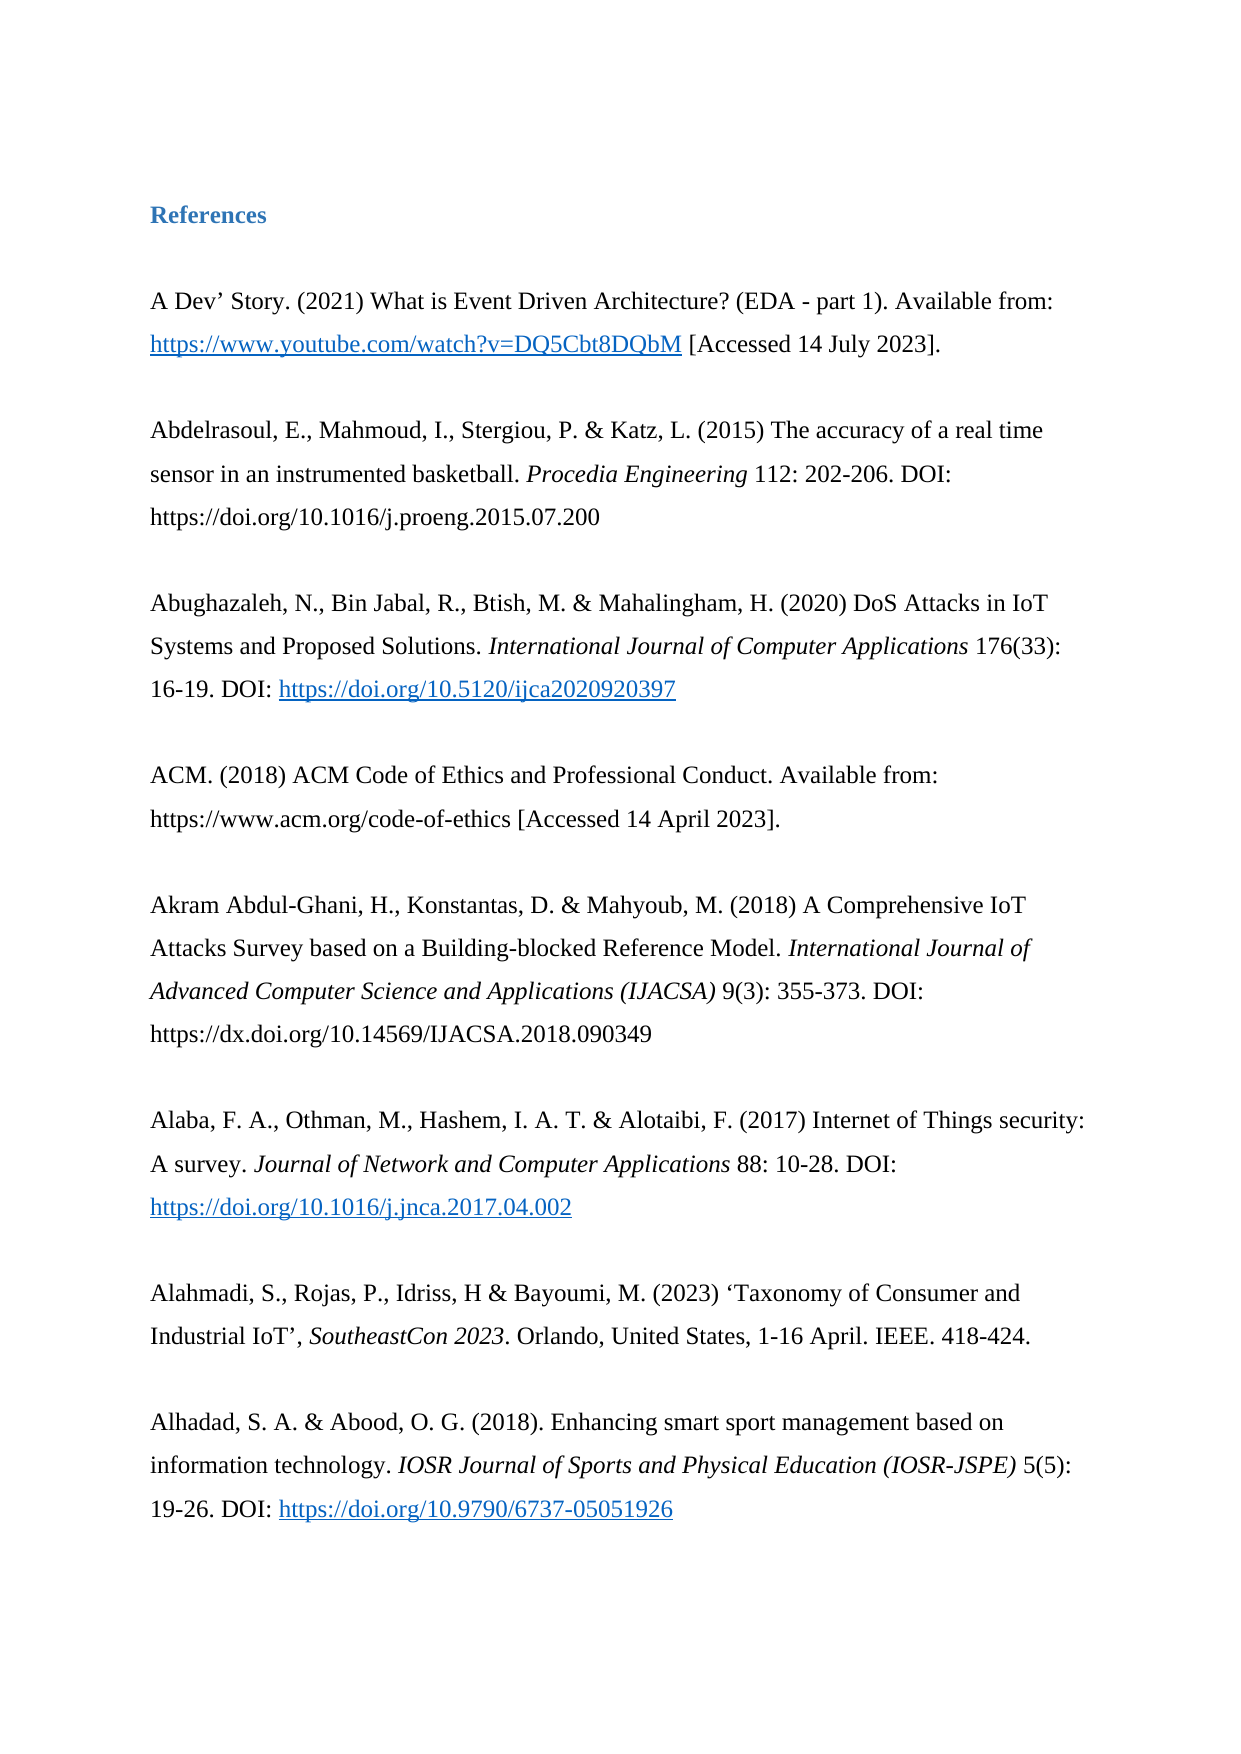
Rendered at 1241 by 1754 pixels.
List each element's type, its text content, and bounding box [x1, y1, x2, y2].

text Alaba, F. A., Othman, M., Hashem, I. A. T. & Alotaibi, F. (2017) Internet of Things security: A survey. Journal of Network and Computer Applications 88: 10-28. DOI: https://doi.org/10.1016/j.jnca.2017.04.002 [150, 1106, 1090, 1221]
text Abughazaleh, N., Bin Jabal, R., Btish, M. & Mahalingham, H. (2020) DoS Attacks in IoT Systems and Proposed Solutions. International Journal of Computer Applications 176(33): 16-19. DOI: https://doi.org/10.5120/ijca2020920397 [150, 588, 1090, 703]
text A Dev’ Story. (2021) What is Event Driven Architecture? (EDA - part 1). Available from: https://www.youtube.com/watch?v=DQ5Cbt8DQbM [Accessed 14 July 2023]. [150, 286, 1090, 358]
text Akram Abdul-Ghani, H., Konstantas, D. & Mahyoub, M. (2018) A Comprehensive IoT Attacks Survey based on a Building-blocked Reference Model. International Journal of Advanced Computer Science and Applications (IJACSA) 9(3): 355-373. DOI: https://dx.doi.org/10.14569/IJACSA.2018.090349 [150, 890, 1090, 1048]
text Alahmadi, S., Rojas, P., Idriss, H & Bayoumi, M. (2023) ‘Taxonomy of Consumer and Industrial IoT’, SoutheastCon 2023. Orlando, United States, 1-16 April. IEEE. 418-424. [150, 1278, 1090, 1350]
text Abdelrasoul, E., Mahmoud, I., Stergiou, P. & Katz, L. (2015) The accuracy of a real time sensor in an instrumented basketball. Procedia Engineering 112: 202-206. DOI: https://doi.org/10.1016/j.proeng.2015.07.200 [150, 416, 1090, 531]
text ACM. (2018) ACM Code of Ethics and Professional Conduct. Available from: https://www.acm.org/code-of-ethics [Accessed 14 April 2023]. [150, 761, 1090, 832]
subtitle References [150, 200, 1090, 229]
text Alhadad, S. A. & Abood, O. G. (2018). Enhancing smart sport management based on information technology. IOSR Journal of Sports and Physical Education (IOSR-JSPE) 5(5): 19-26. DOI: https://doi.org/10.9790/6737-05051926 [150, 1407, 1090, 1522]
